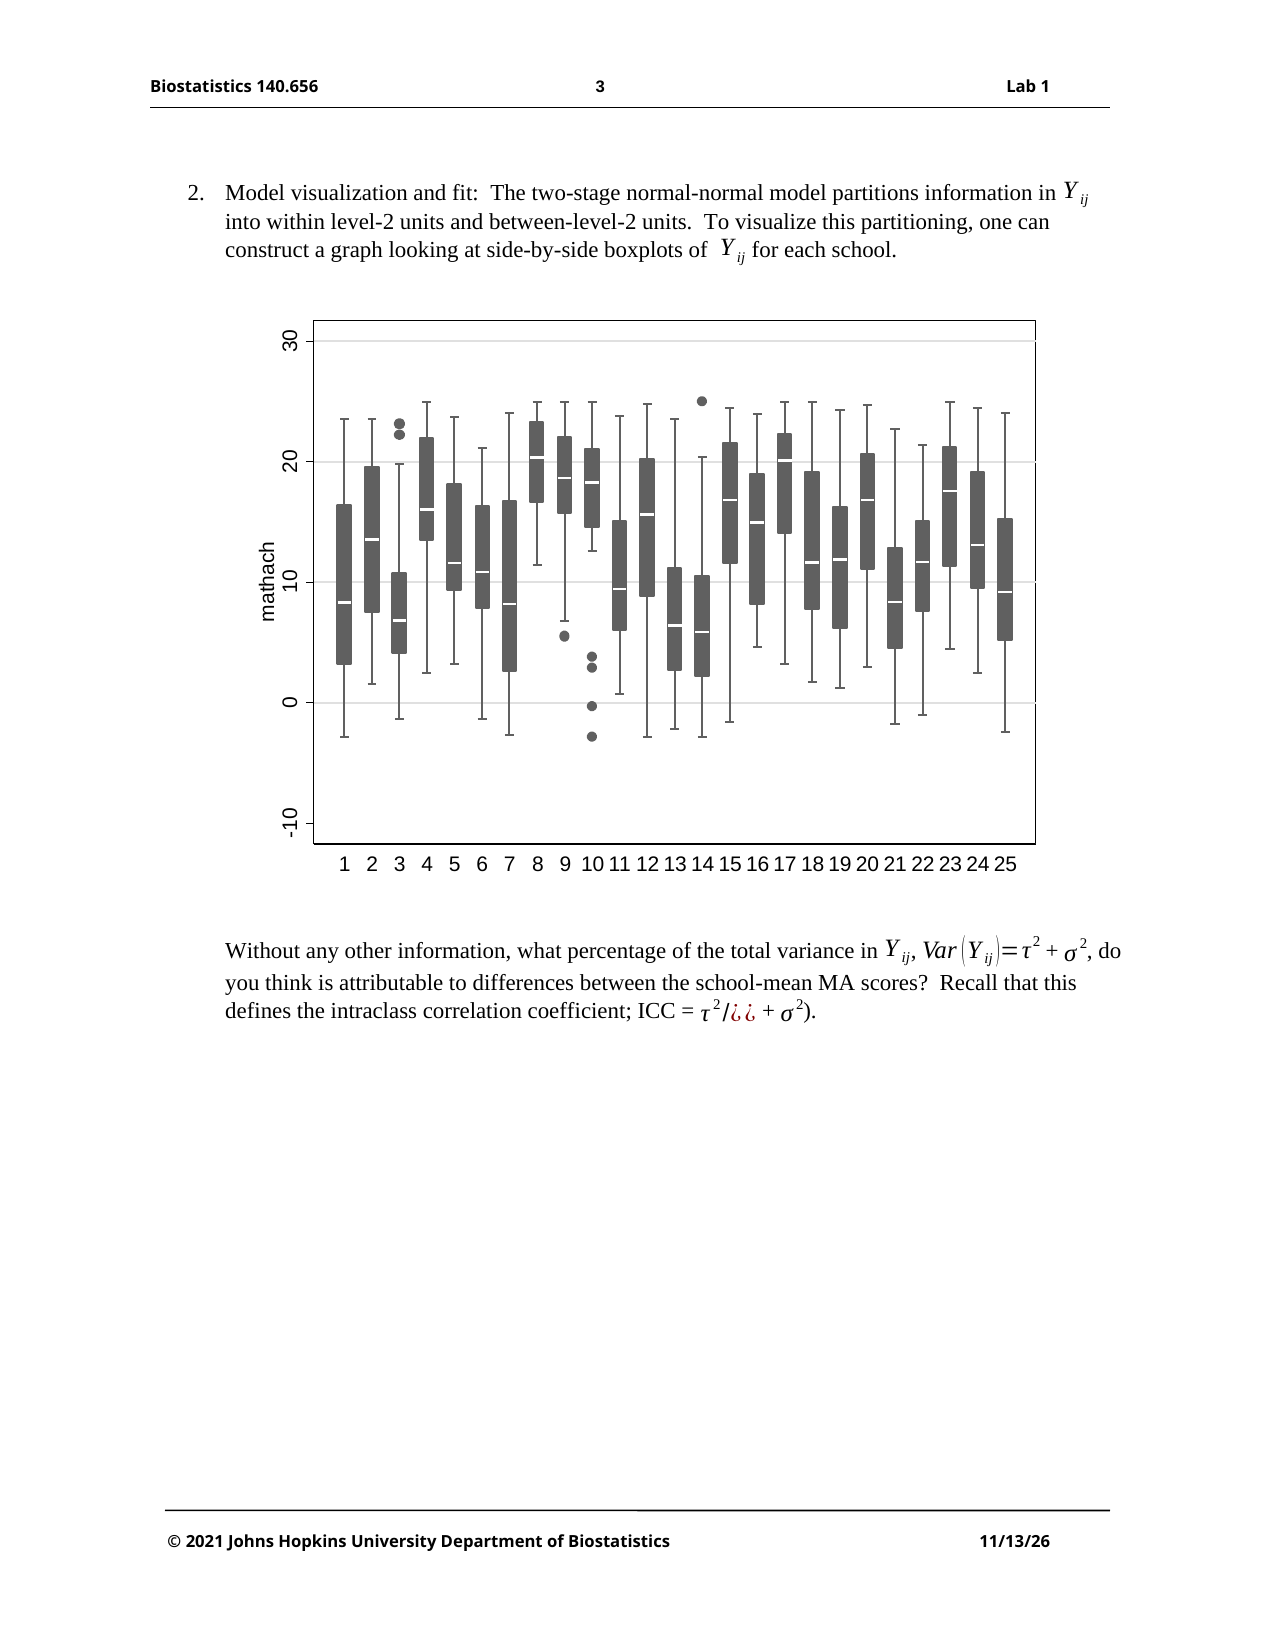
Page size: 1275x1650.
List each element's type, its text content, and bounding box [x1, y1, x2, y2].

list Without any other information, what percentage of the total variance in , + , do you think is attributable to differences between the school-mean MA scores? Recall that this defines the intraclass correlation coefficient; ICC = + ). [225, 932, 1125, 1026]
list Model visualization and fit: The two-stage normal-normal model partitions information in into within level-2 units and between-level-2 units. To visualize this partitioning, one can construct a graph looking at side-by-side boxplots of for each school. [187, 176, 1125, 265]
